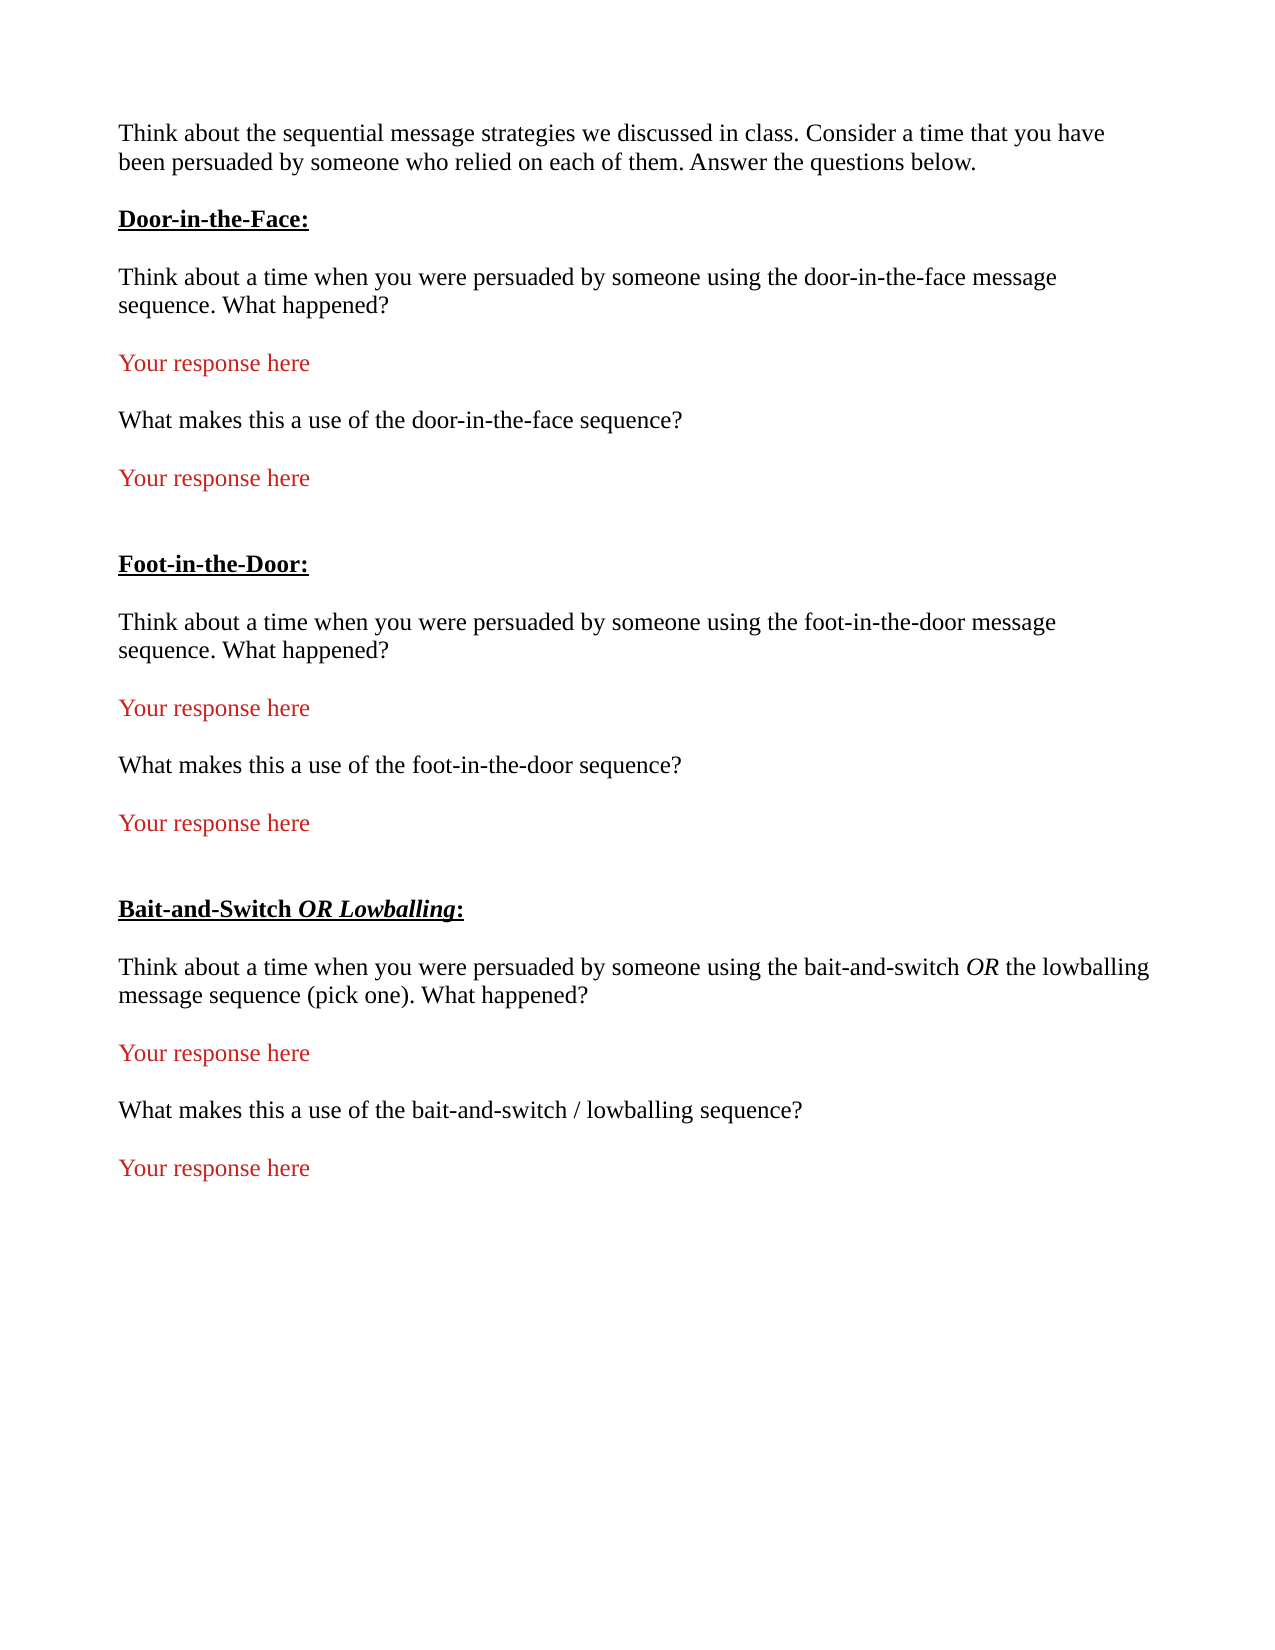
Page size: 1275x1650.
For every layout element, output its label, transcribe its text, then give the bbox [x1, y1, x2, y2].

text What makes this a use of the door-in-the-face sequence? [118, 406, 1157, 434]
text Think about a time when you were persuaded by someone using the door-in-the-face message sequence. What happened? [118, 262, 1157, 319]
text Think about the sequential message strategies we discussed in class. Consider a time that you have been persuaded by someone who relied on each of them. Answer the questions below. [118, 118, 1157, 176]
text Bait-and-Switch OR Lowballing: [118, 894, 1157, 923]
text Your response here [118, 348, 1157, 377]
text Your response here [118, 463, 1157, 492]
text Think about a time when you were persuaded by someone using the foot-in-the-door message sequence. What happened? [118, 607, 1157, 664]
text Foot-in-the-Door: [118, 549, 1157, 578]
text What makes this a use of the foot-in-the-door sequence? [118, 751, 1157, 779]
text Your response here [118, 1038, 1157, 1067]
text Door-in-the-Face: [118, 204, 1157, 233]
text Think about a time when you were persuaded by someone using the bait-and-switch OR the lowballing message sequence (pick one). What happened? [118, 952, 1157, 1009]
text Your response here [118, 1153, 1157, 1182]
text Your response here [118, 808, 1157, 837]
text What makes this a use of the bait-and-switch / lowballing sequence? [118, 1096, 1157, 1124]
text Your response here [118, 693, 1157, 722]
